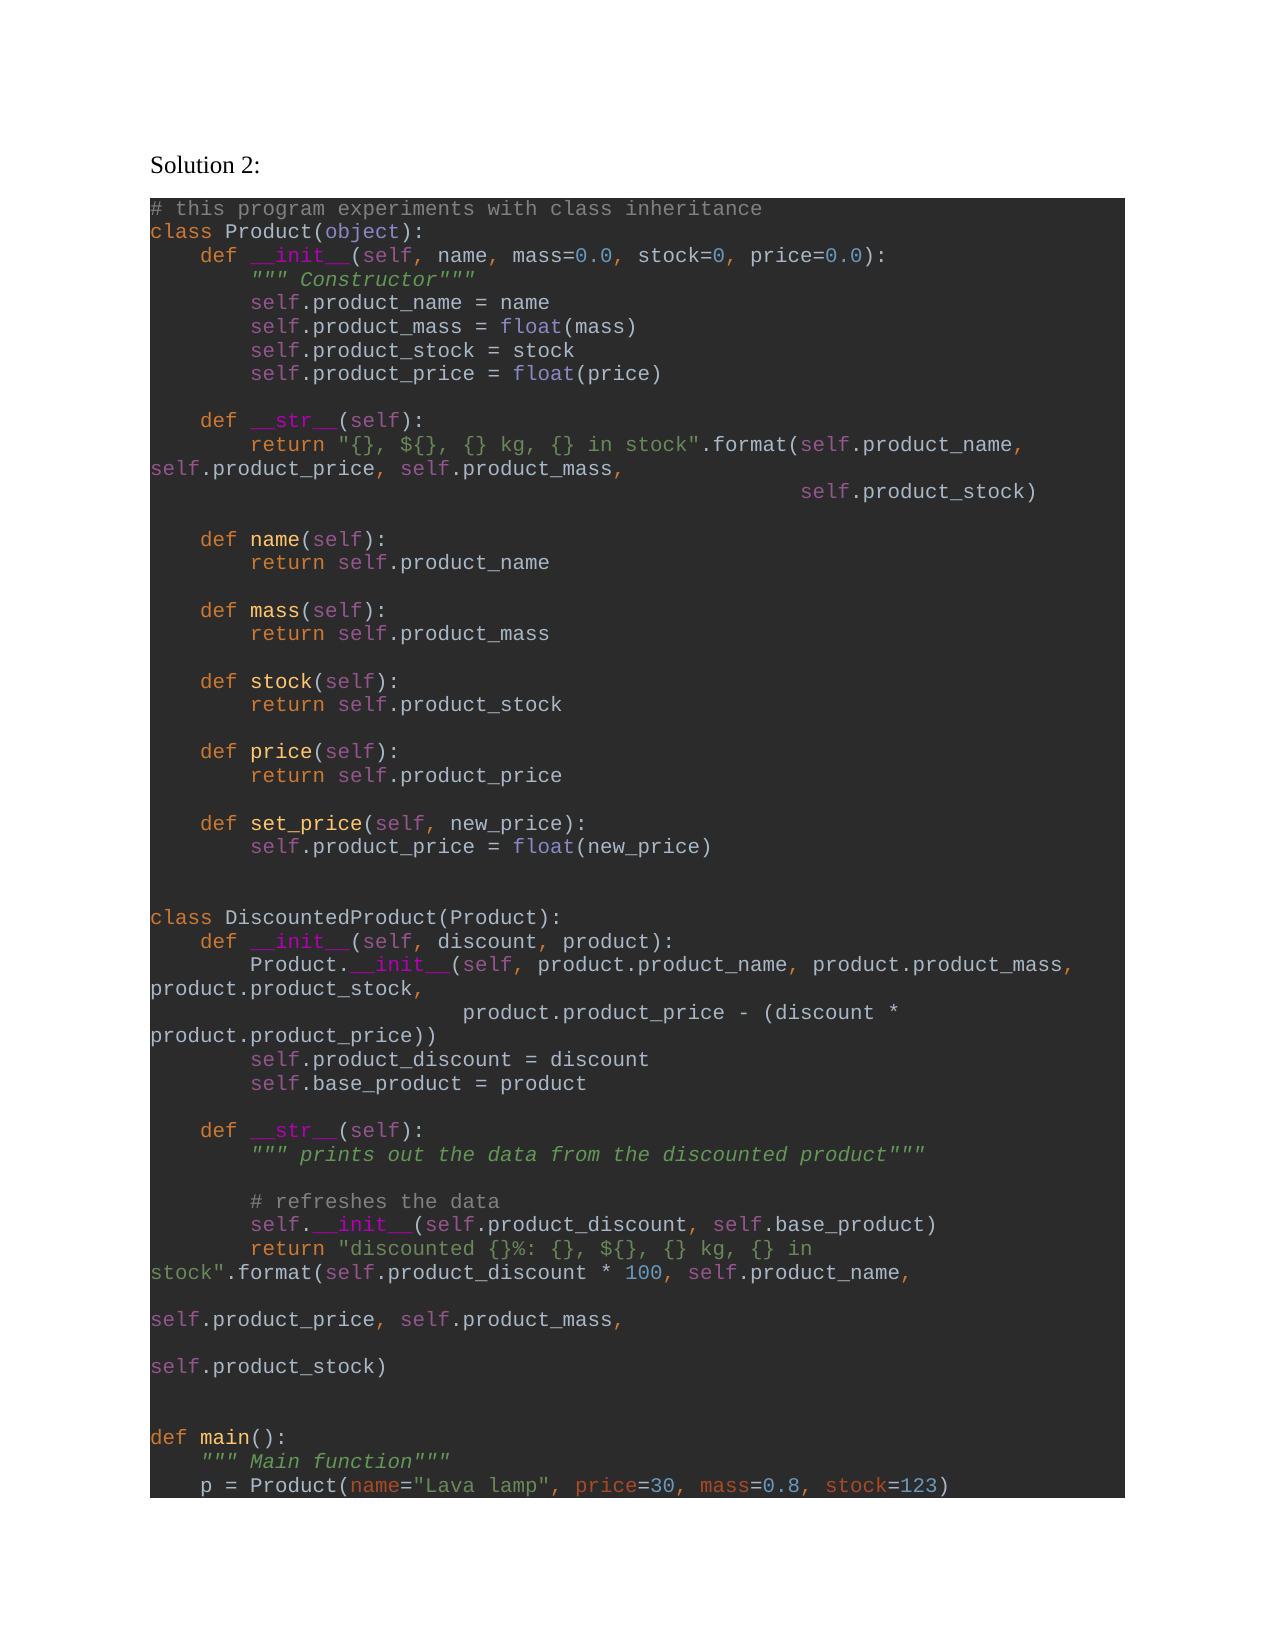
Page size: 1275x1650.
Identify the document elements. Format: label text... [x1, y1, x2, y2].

text Solution 2: [150, 150, 1125, 179]
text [150, 198, 1125, 1498]
